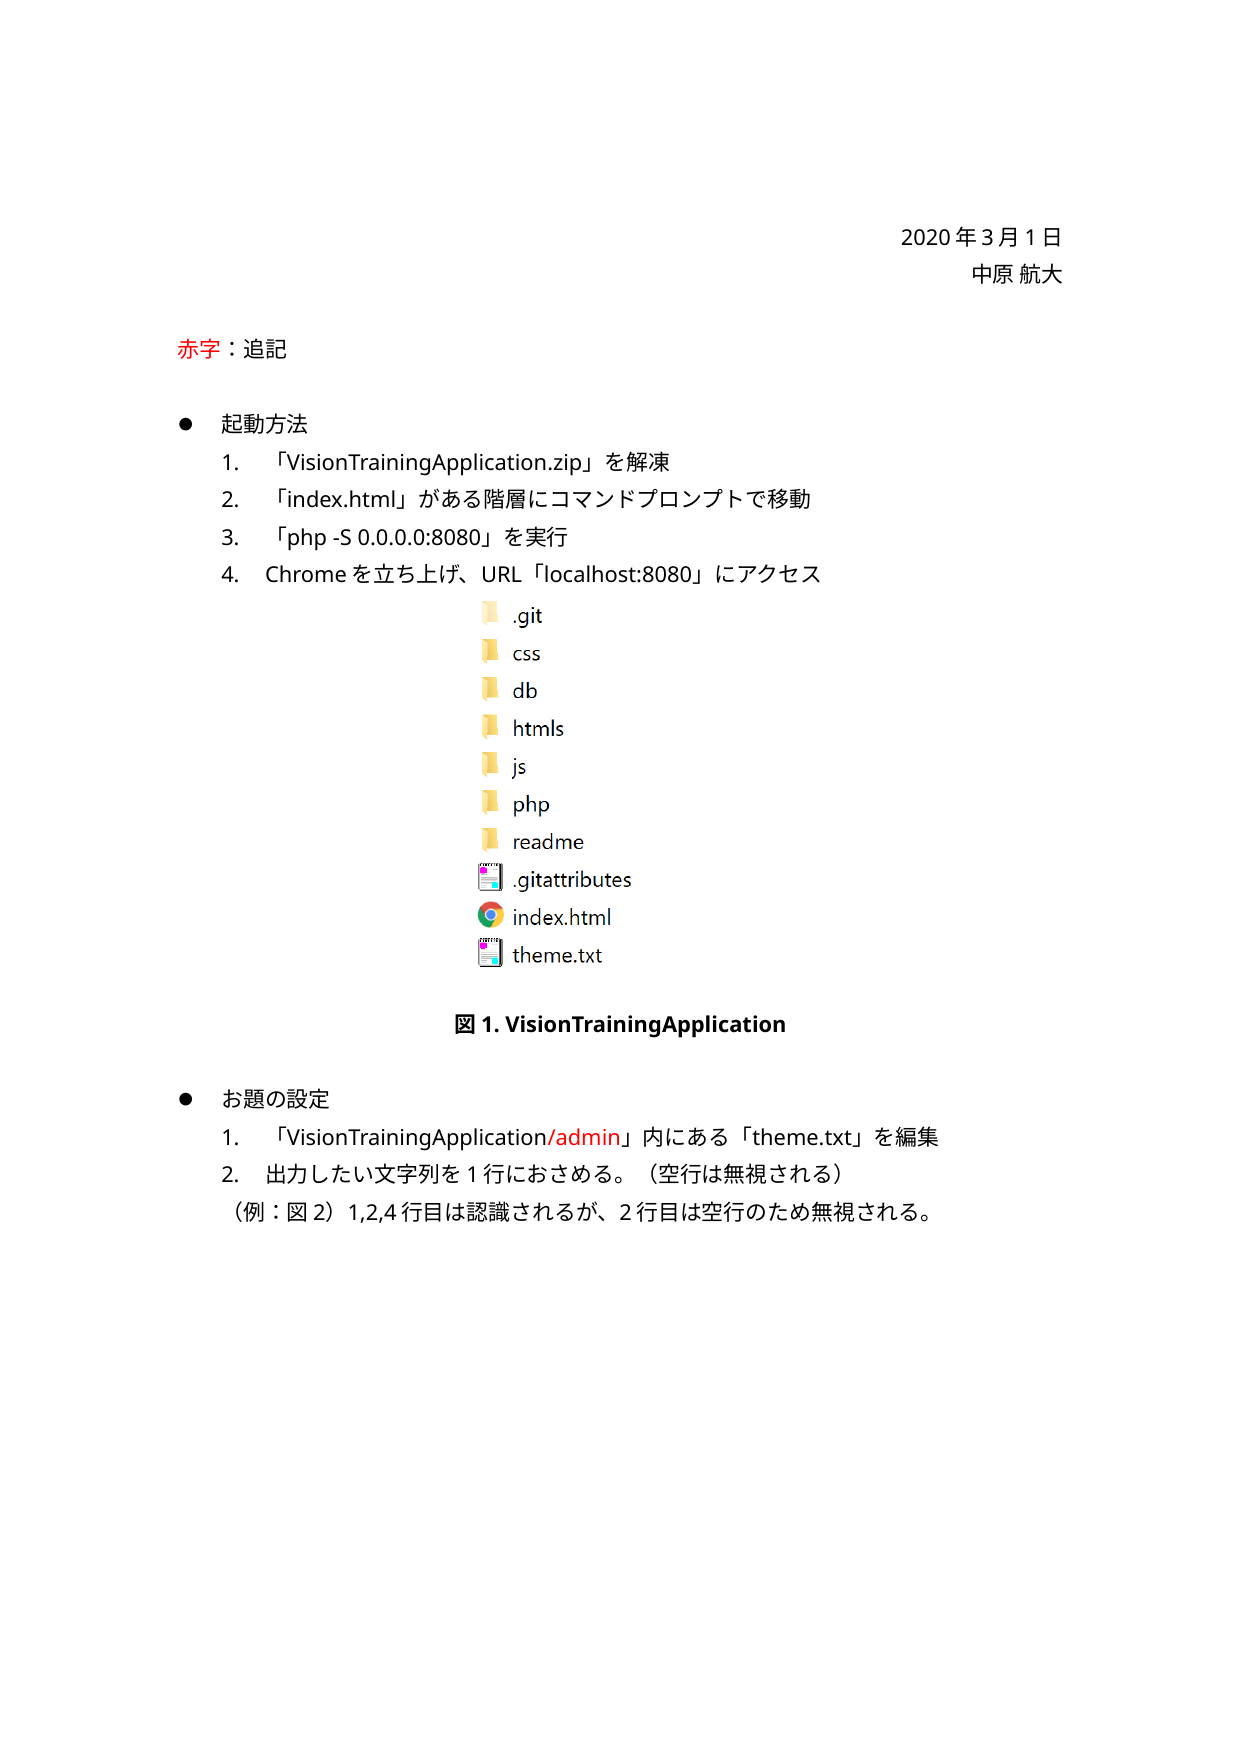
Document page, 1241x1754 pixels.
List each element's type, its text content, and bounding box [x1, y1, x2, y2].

list お題の設定 [177, 1079, 1063, 1117]
list 「VisionTrainingApplication.zip」を解凍 [221, 442, 1063, 479]
list 「php -S 0.0.0.0:8080」を実行 [221, 517, 1063, 554]
list 「index.html」がある階層にコマンドプロンプトで移動 [221, 479, 1063, 517]
picture [450, 591, 834, 982]
text 2020年3月1日 [177, 217, 1063, 254]
list 出力したい文字列を1行におさめる。（空行は無視される） [221, 1154, 1063, 1192]
list Chromeを立ち上げ、URL「localhost:8080」にアクセス [221, 554, 1063, 592]
text 赤字：追記 [177, 329, 1063, 367]
text （例：図2）1,2,4行目は認識されるが、2行目は空行のため無視される。 [221, 1192, 1063, 1229]
text 中原 航大 [177, 254, 1063, 292]
list 「VisionTrainingApplication/admin」内にある「theme.txt」を編集 [221, 1117, 1063, 1154]
list 起動方法 [177, 404, 1063, 442]
